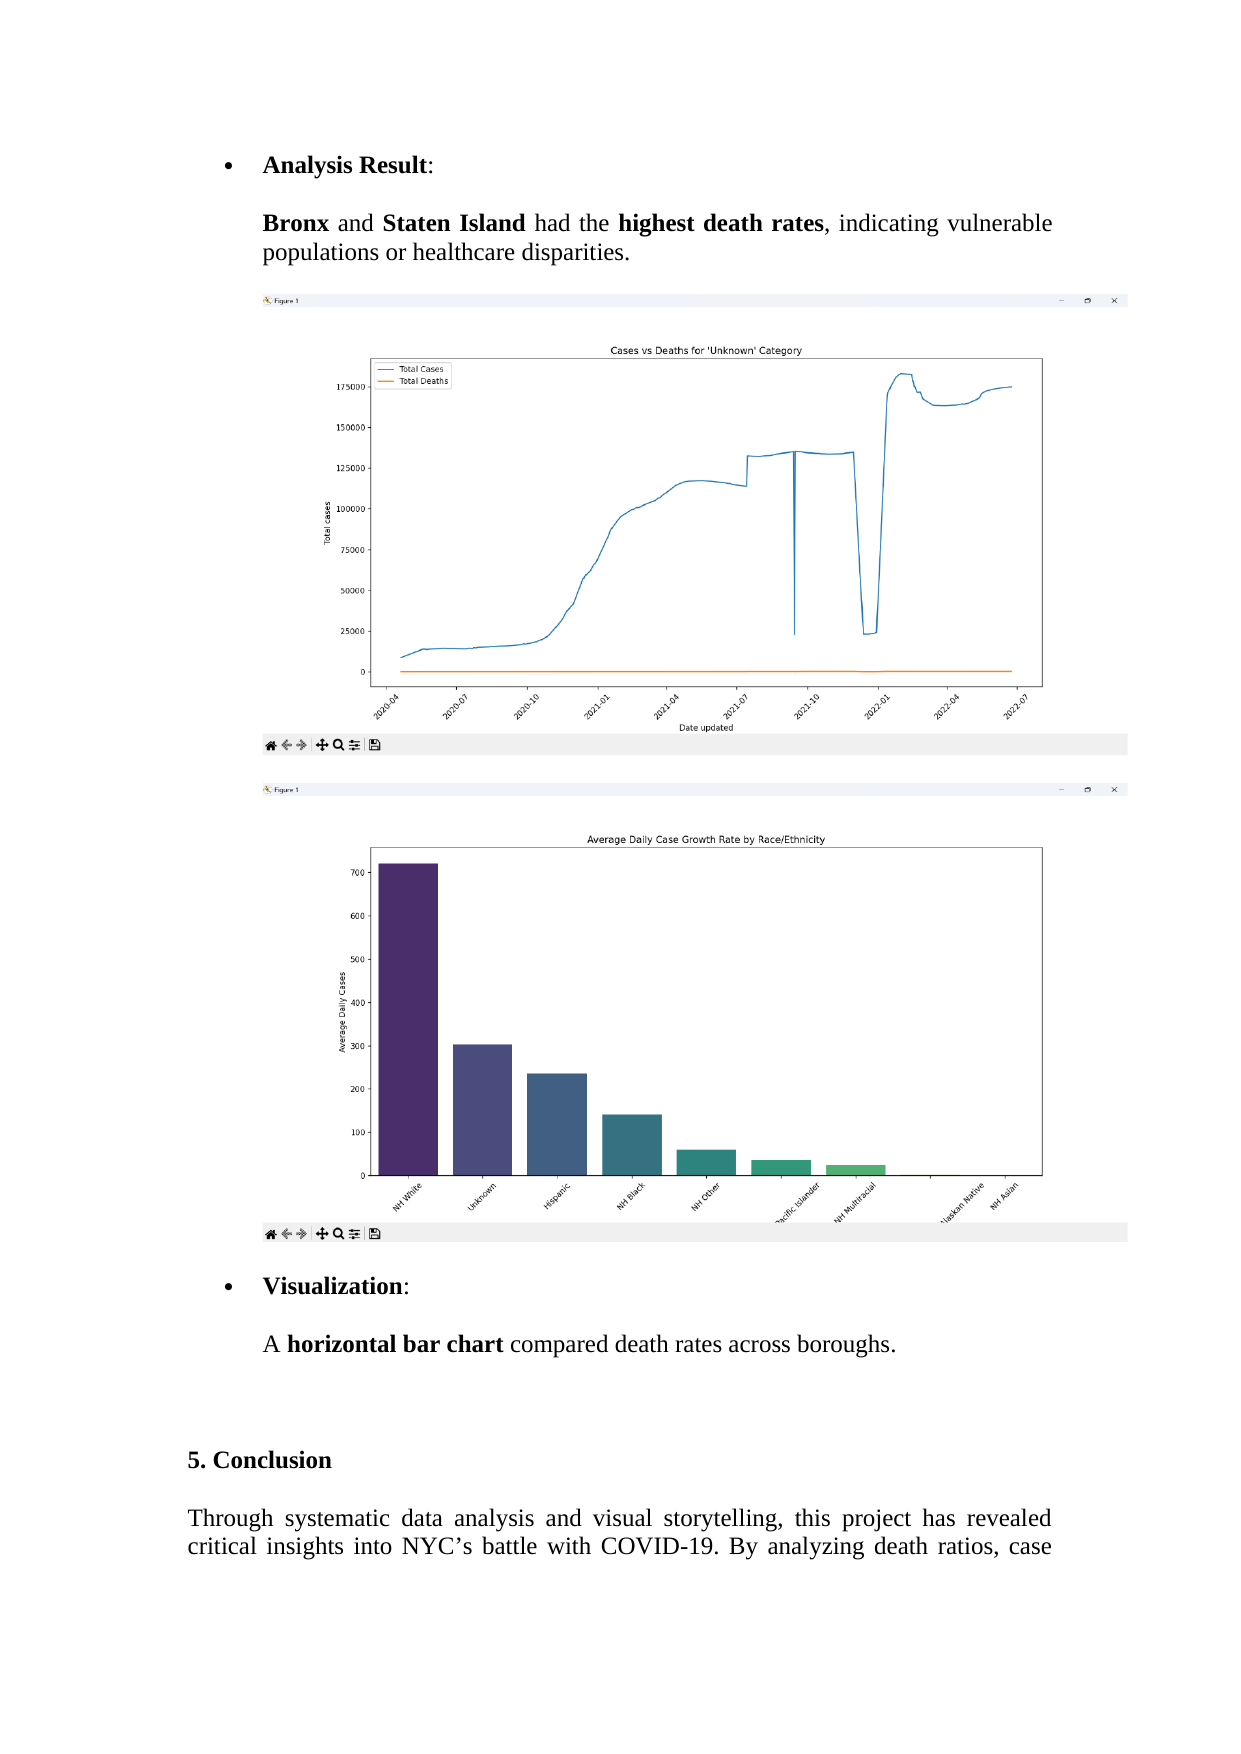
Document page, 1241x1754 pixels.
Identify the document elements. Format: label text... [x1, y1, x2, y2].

text Bronx and Staten Island had the highest death rates, indicating vulnerable populations or healthcare disparities. [262, 208, 1053, 265]
text 5. Conclusion [187, 1445, 1053, 1473]
picture [262, 783, 1128, 1242]
list Visualization: [225, 1271, 1053, 1300]
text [187, 1503, 1053, 1560]
list Analysis Result: [225, 150, 1053, 179]
text A horizontal bar chart compared death rates across boroughs. [262, 1329, 1053, 1358]
picture [262, 294, 1128, 755]
